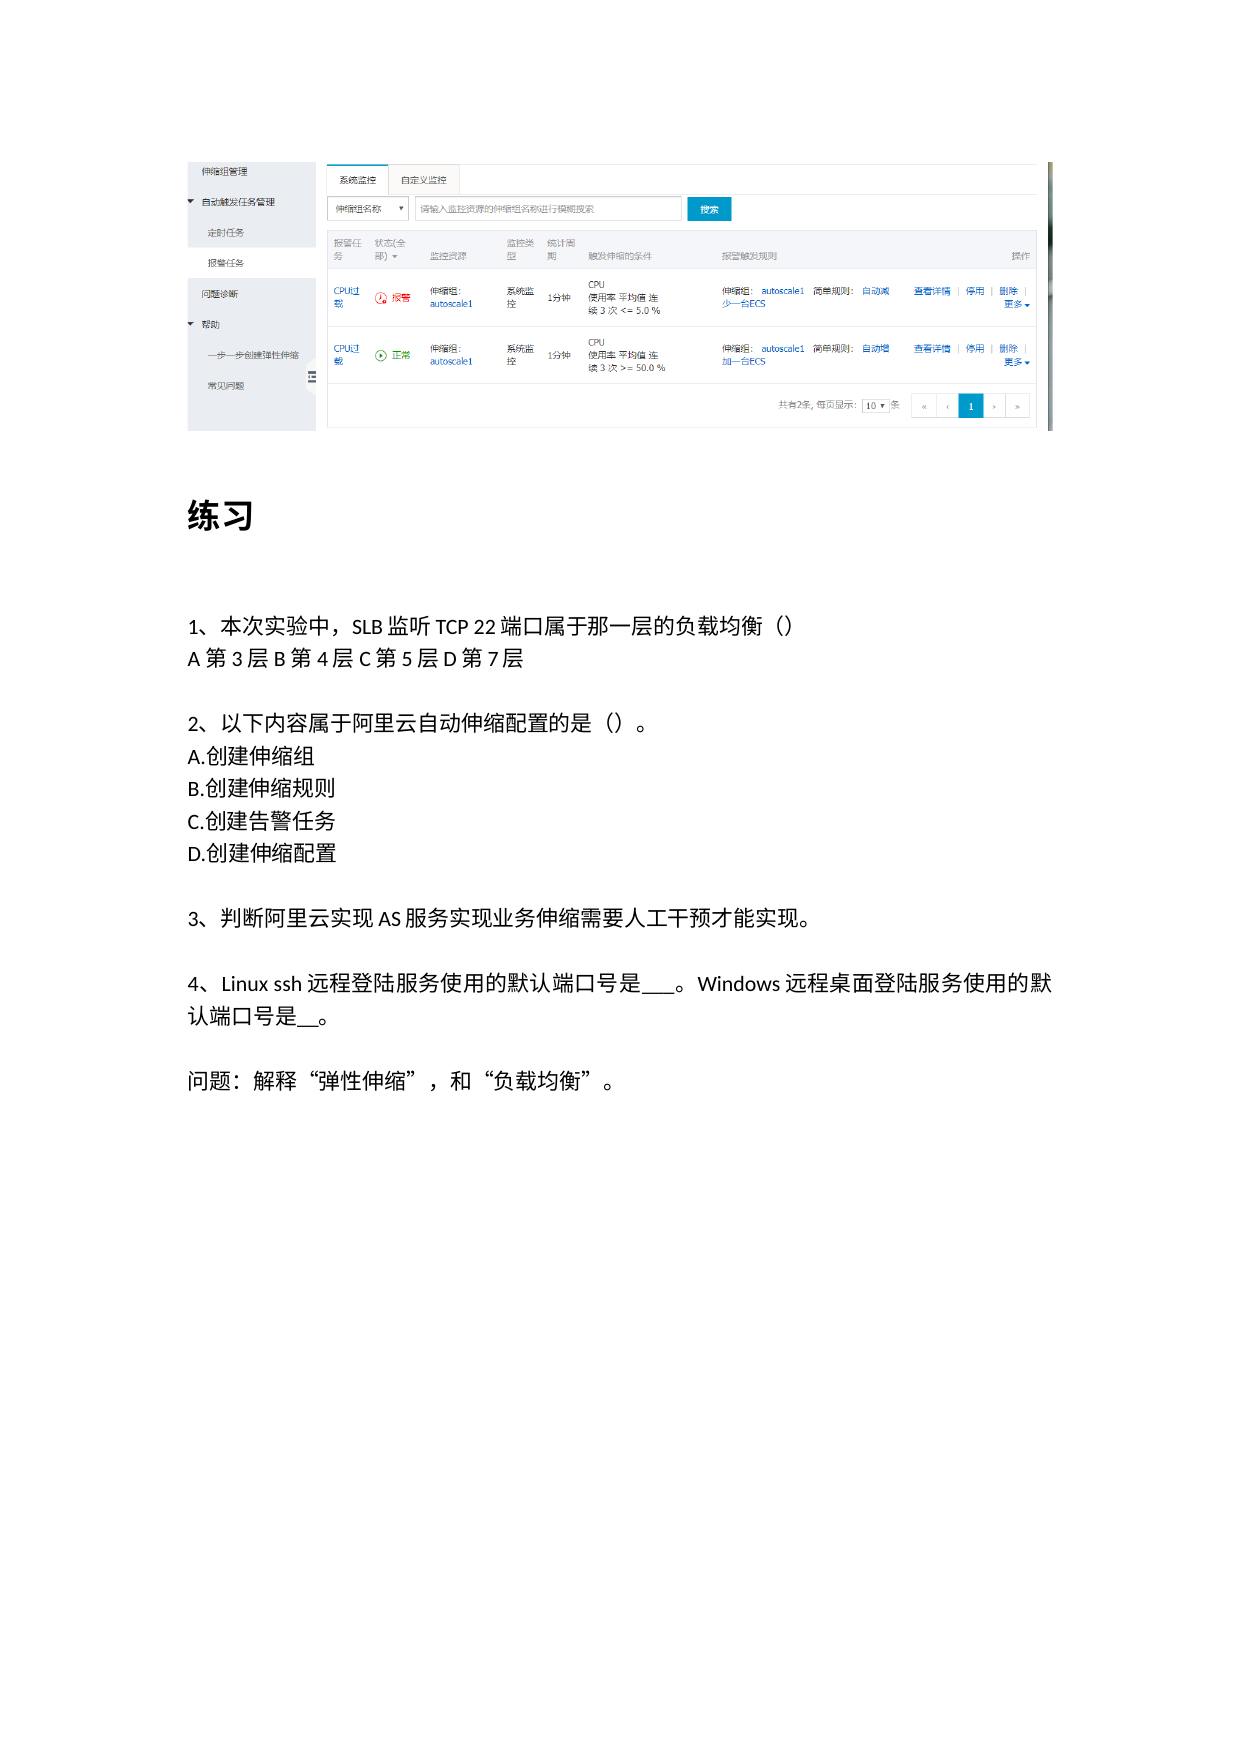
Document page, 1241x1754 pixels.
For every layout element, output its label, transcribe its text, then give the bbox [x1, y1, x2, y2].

text 问题：解释“弹性伸缩”，和“负载均衡”。 [187, 1063, 1053, 1096]
text C.创建告警任务 [187, 803, 1053, 836]
text D.创建伸缩配置 [187, 836, 1053, 868]
picture [187, 162, 1053, 431]
text B.创建伸缩规则 [187, 771, 1053, 803]
text 4、Linux ssh远程登陆服务使用的默认端口号是___。Windows远程桌面登陆服务使用的默认端口号是__。 [187, 966, 1053, 1031]
text A.创建伸缩组 [187, 738, 1053, 771]
text 1、本次实验中，SLB监听TCP 22端口属于那一层的负载均衡（） [187, 608, 1053, 641]
list 判断阿里云实现AS服务实现业务伸缩需要人工干预才能实现。 [187, 901, 1053, 933]
text 2、以下内容属于阿里云自动伸缩配置的是（）。 [187, 706, 1053, 738]
text A 第3层 B 第4层 C第5层D第7层 [187, 641, 1053, 673]
subtitle 练习 [187, 482, 1053, 547]
